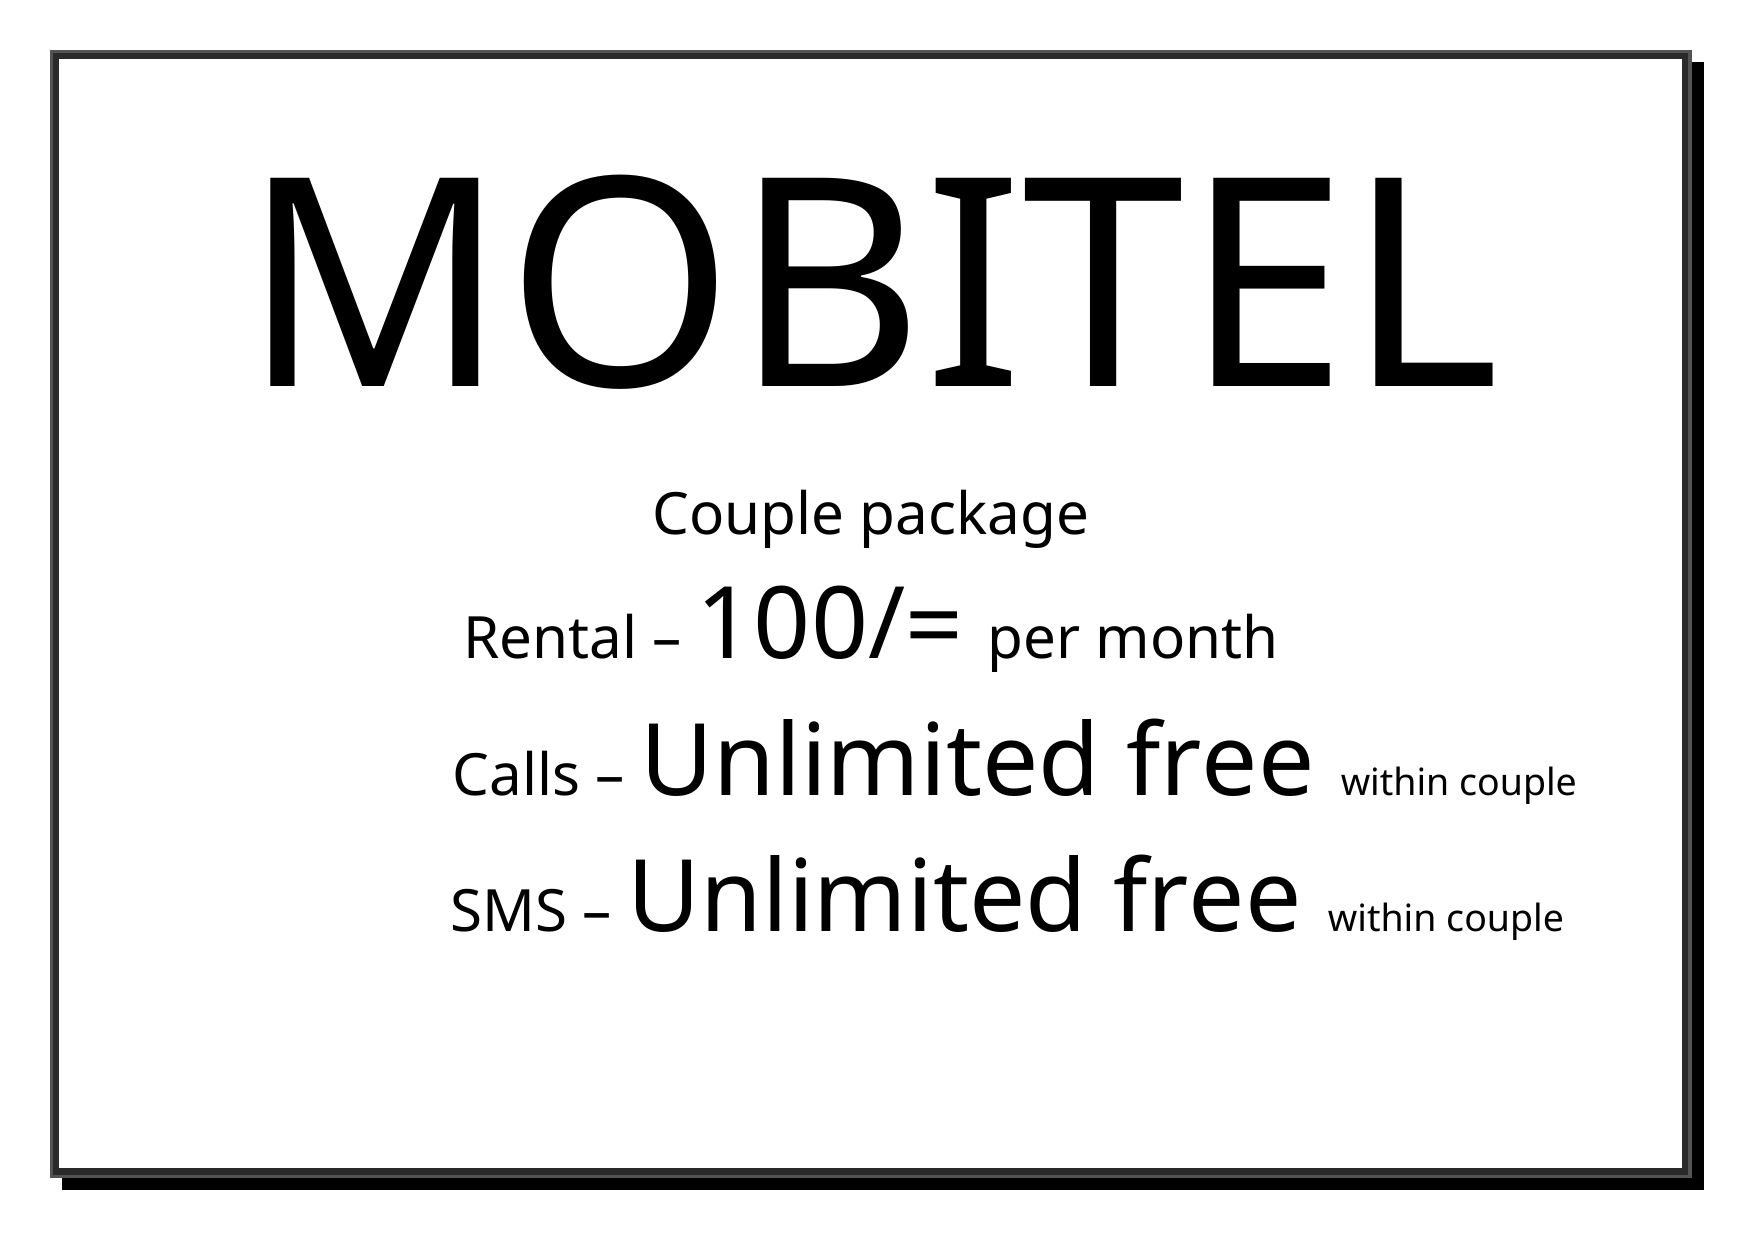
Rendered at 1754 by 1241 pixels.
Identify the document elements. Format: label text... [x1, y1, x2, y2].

text Couple package [75, 472, 1666, 552]
text Calls – Unlimited free within couple [75, 688, 1666, 824]
text Rental – 100/= per month [75, 552, 1666, 688]
text MOBITEL [75, 75, 1666, 472]
text SMS – Unlimited free within couple [75, 824, 1666, 961]
